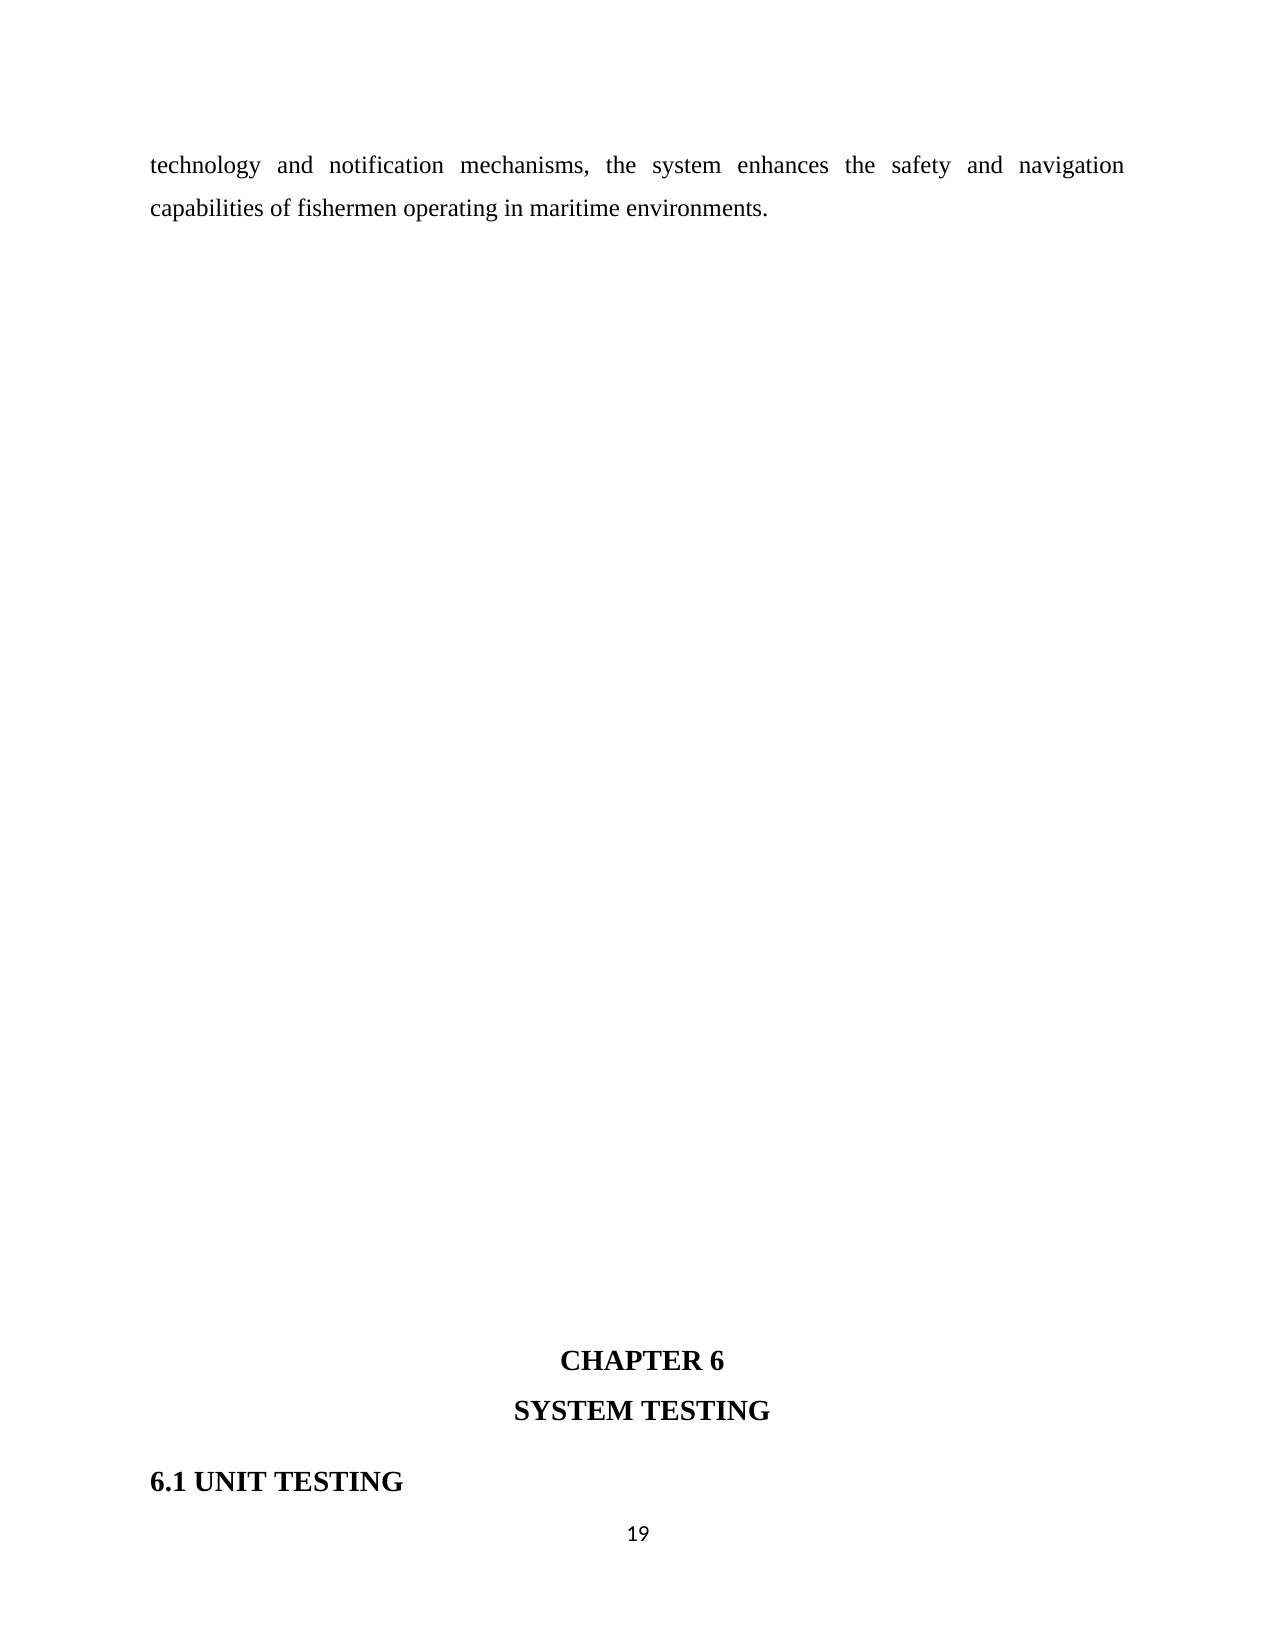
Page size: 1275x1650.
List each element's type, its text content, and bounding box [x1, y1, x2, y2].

list CHAPTER 6 [159, 1343, 1125, 1377]
text 6.1 UNIT TESTING [150, 1464, 1125, 1498]
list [150, 150, 1125, 222]
list SYSTEM TESTING [159, 1393, 1125, 1427]
